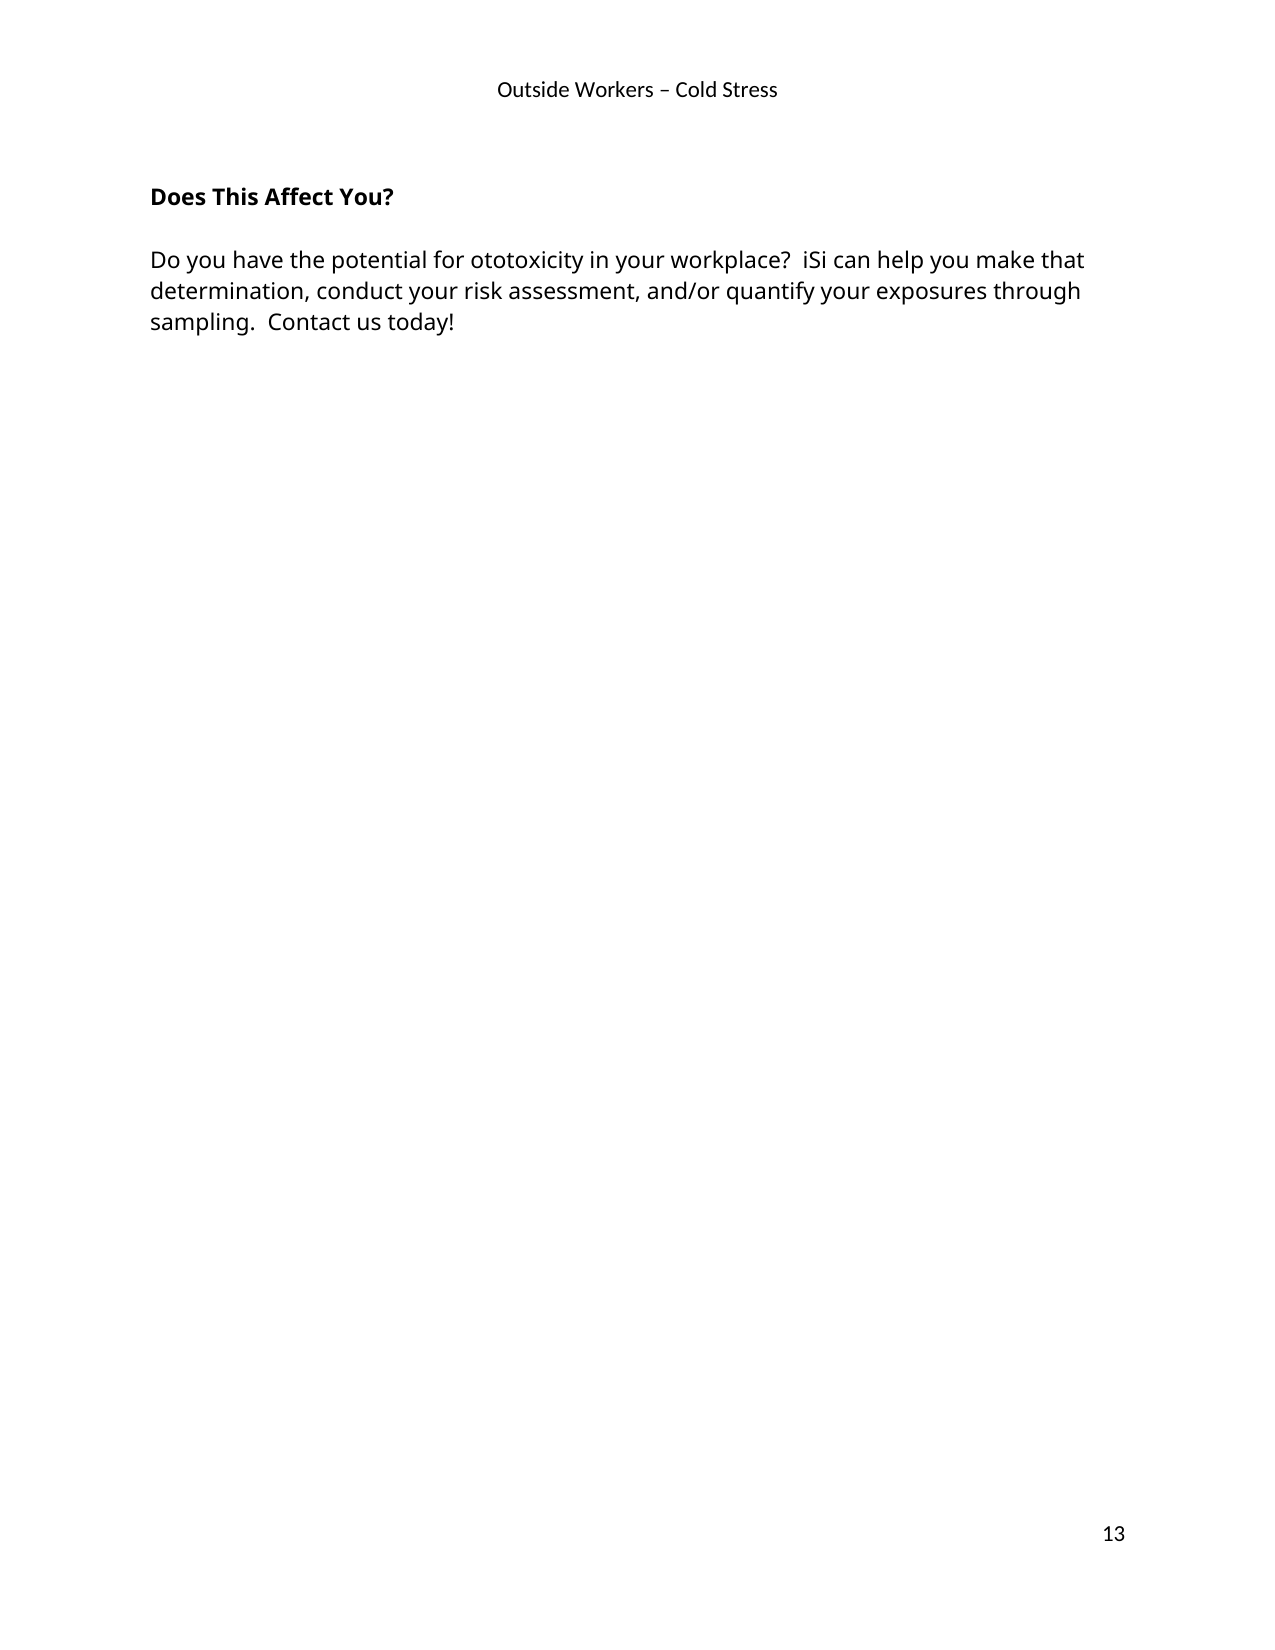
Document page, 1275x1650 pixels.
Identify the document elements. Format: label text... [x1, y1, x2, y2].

text Do you have the potential for ototoxicity in your workplace? iSi can help you make that determination, conduct your risk assessment, and/or quantify your exposures through sampling. Contact us today! [150, 244, 1125, 337]
text Does This Affect You? [150, 181, 1125, 212]
